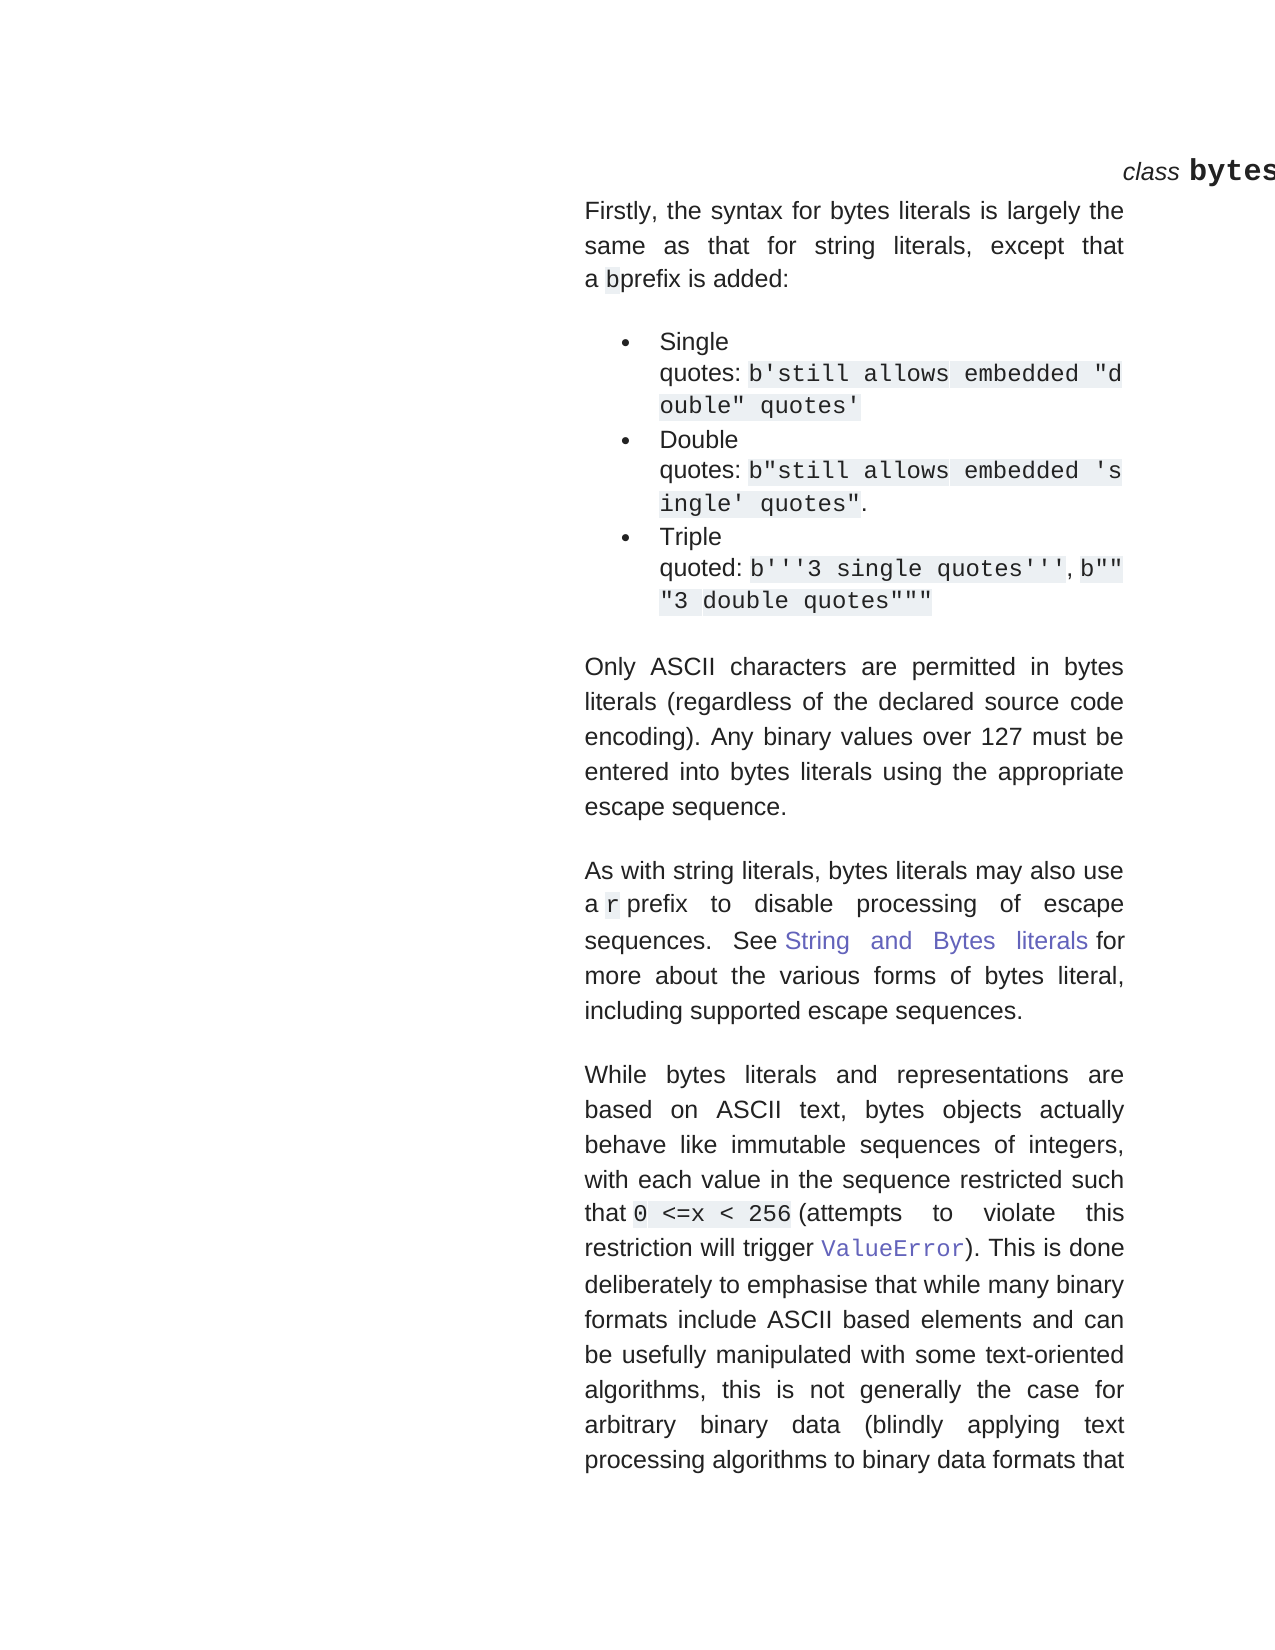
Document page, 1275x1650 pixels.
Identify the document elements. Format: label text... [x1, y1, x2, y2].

text As with string literals, bytes literals may also use a r prefix to disable processing of escape sequences. See String and Bytes literals for more about the various forms of bytes literal, including supported escape sequences. [584, 849, 1125, 1024]
list Double quotes: b"still allows embedded 'single' quotes". [622, 421, 1125, 518]
text Firstly, the syntax for bytes literals is largely the same as that for string literals, except that a bprefix is added: [584, 189, 1125, 294]
list Single quotes: b'still allows embedded "double" quotes' [622, 323, 1125, 421]
text Only ASCII characters are permitted in bytes literals (regardless of the declared source code encoding). Any binary values over 127 must be entered into bytes literals using the appropriate escape sequence. [584, 645, 1125, 820]
list Triple quoted: b'''3 single quotes''', b"""3 double quotes""" [622, 518, 1125, 616]
text class bytes([source[, encoding[, errors]]]) [1123, 150, 1275, 189]
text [584, 1053, 1125, 1473]
